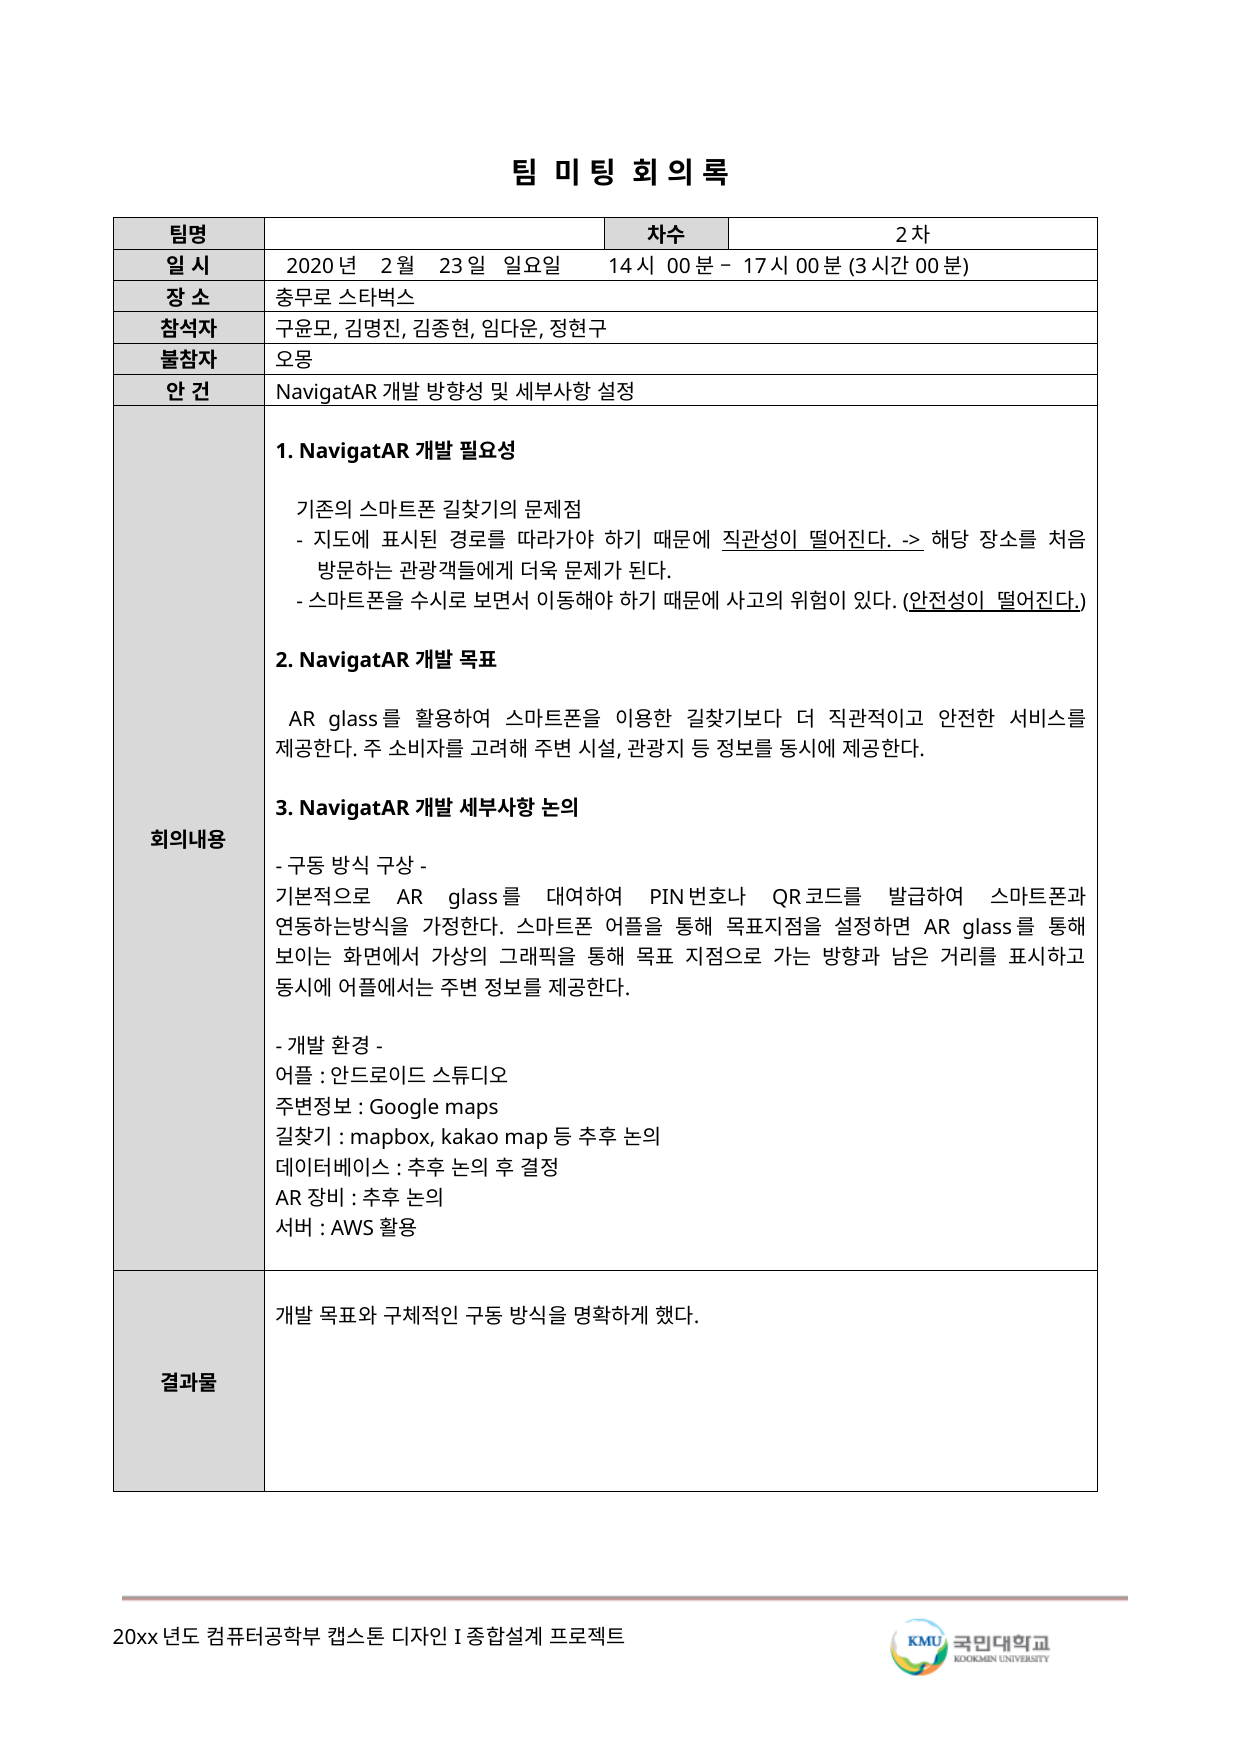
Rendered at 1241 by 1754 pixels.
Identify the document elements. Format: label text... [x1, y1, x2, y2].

table_cell 결과물 [114, 1271, 264, 1491]
table_header 2차 [729, 218, 1097, 249]
table_header [265, 218, 604, 249]
table_cell 안 건 [114, 375, 264, 405]
table_cell 1. NavigatAR 개발 필요성 기존의 스마트폰 길찾기의 문제점 - 지도에 표시된 경로를 따라가야 하기 때문에 직관성이 떨어진다. -> 해당 장소를 처음 방문하는 관광객들에게 더욱 문제가 된다. - 스마트폰을 수시로 보면서 이동해야 하기 때문에 사고의 위험이 있다. (안전성이 떨어진다.) 2. NavigatAR 개발 목표 AR glass를 활용하여 스마트폰을 이용한 길찾기보다 더 직관적이고 안전한 서비스를 제공한다. 주 소비자를 고려해 주변 시설, 관광지 등 정보를 동시에 제공한다. 3. NavigatAR 개발 세부사항 논의 - 구동 방식 구상 - 기본적으로 AR glass를 대여하여 PIN번호나 QR코드를 발급하여 스마트폰과 연동하는방식을 가정한다. 스마트폰 어플을 통해 목표지점을 설정하면 AR glass를 통해 보이는 화면에서 가상의 그래픽을 통해 목표 지점으로 가는 방향과 남은 거리를 표시하고 동시에 어플에서는 주변 정보를 제공한다. - 개발 환경 - 어플 : 안드로이드 스튜디오 주변정보 : Google maps 길찾기 : mapbox, kakao map 등 추후 논의 데이터베이스 : 추후 논의 후 결정 AR 장비 : 추후 논의 서버 : AWS 활용 [265, 406, 1097, 1270]
table_header 팀명 [114, 218, 264, 249]
table_cell 참석자 [114, 312, 264, 343]
table_cell 구윤모, 김명진, 김종현, 임다운, 정현구 [265, 312, 1097, 343]
table_cell 개발 목표와 구체적인 구동 방식을 명확하게 했다. [265, 1271, 1097, 1491]
table_cell NavigatAR 개발 방향성 및 세부사항 설정 [265, 375, 1097, 405]
table_cell 충무로 스타벅스 [265, 281, 1097, 311]
table_header 차수 [605, 218, 728, 249]
text 팀 미 팅 회 의 록 [112, 150, 1128, 192]
table_cell 장 소 [114, 281, 264, 311]
table_cell 일 시 [114, 250, 264, 280]
picture [122, 1591, 1128, 1610]
table_cell 2020년 2월 23일 일요일 14시 00분 – 17시 00분 (3시간 00분) [265, 250, 1097, 280]
table_cell 오몽 [265, 344, 1097, 374]
table_cell 불참자 [114, 344, 264, 374]
picture [881, 1615, 1061, 1677]
table_cell 회의내용 [114, 406, 264, 1270]
